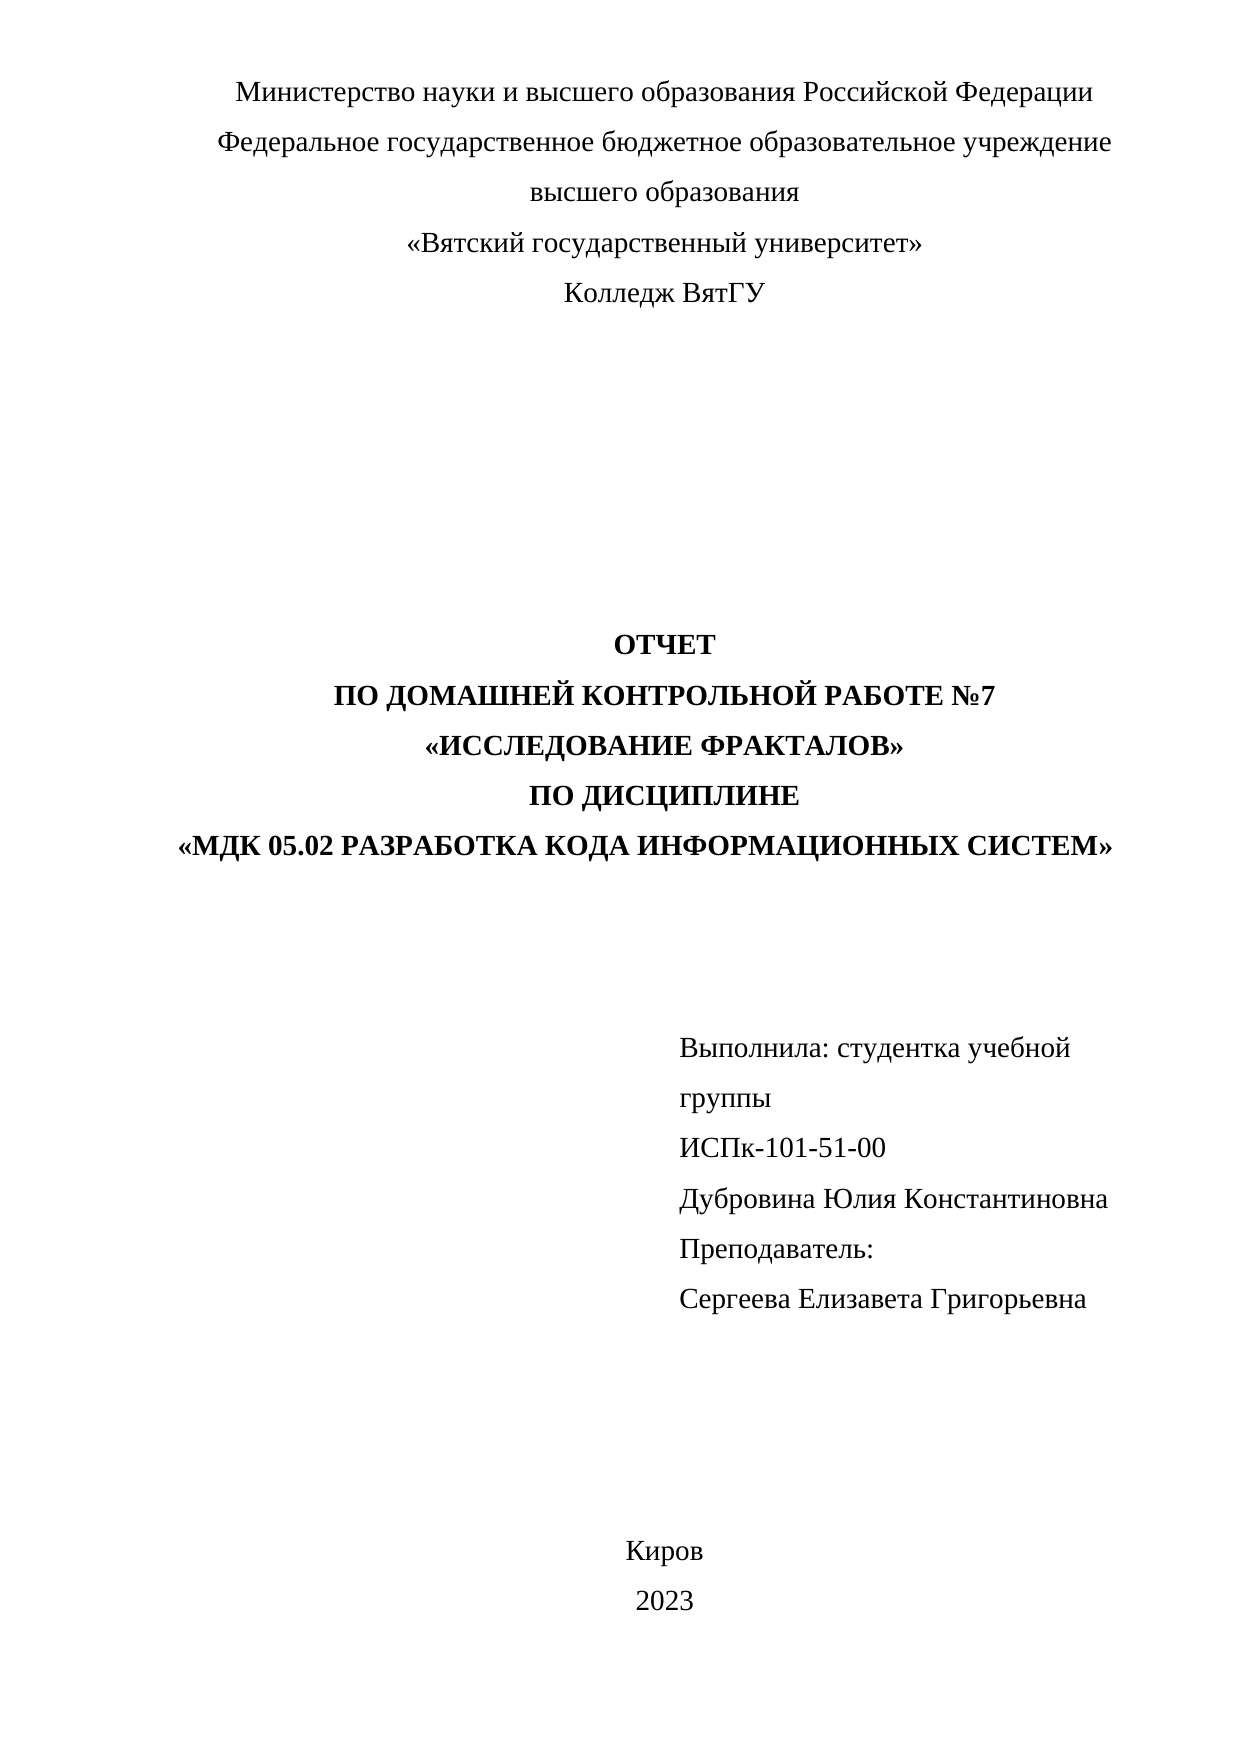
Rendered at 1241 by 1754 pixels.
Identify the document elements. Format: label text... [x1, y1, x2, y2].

text «иССЛЕДОВАНИЕ ФРАКТАЛОВ» [177, 728, 1152, 761]
text ПО ДОМАШНЕЙ КОНТРОЛЬНОЙ РАБОТЕ №7 [177, 678, 1152, 711]
text Федеральное государственное бюджетное образовательное учреждение [177, 124, 1152, 158]
text Министерство науки и высшего образования Российской Федерации [177, 74, 1152, 107]
text Выполнила: студентка учебной группы [679, 1030, 1152, 1114]
text Преподаватель: [679, 1231, 1152, 1264]
text «Вятский государственный университет» [177, 225, 1152, 258]
text высшего образования [177, 174, 1152, 208]
text Киров [177, 1533, 1152, 1566]
text ОТЧЕТ [177, 627, 1152, 661]
text 2023 [177, 1583, 1152, 1617]
text Колледж ВятГУ [177, 275, 1152, 309]
text ПО ДИСЦИПЛИНЕ [177, 778, 1152, 812]
text Сергеева Елизавета Григорьевна [679, 1281, 1152, 1315]
text «МДК 05.02 РАЗРАБОТКА КОДА ИНФОРМАЦИОННЫХ СИСТЕМ» [177, 828, 1152, 862]
text ИСПк-101-51-00 [679, 1130, 1152, 1164]
text Дубровина Юлия Константиновна [679, 1181, 1152, 1214]
